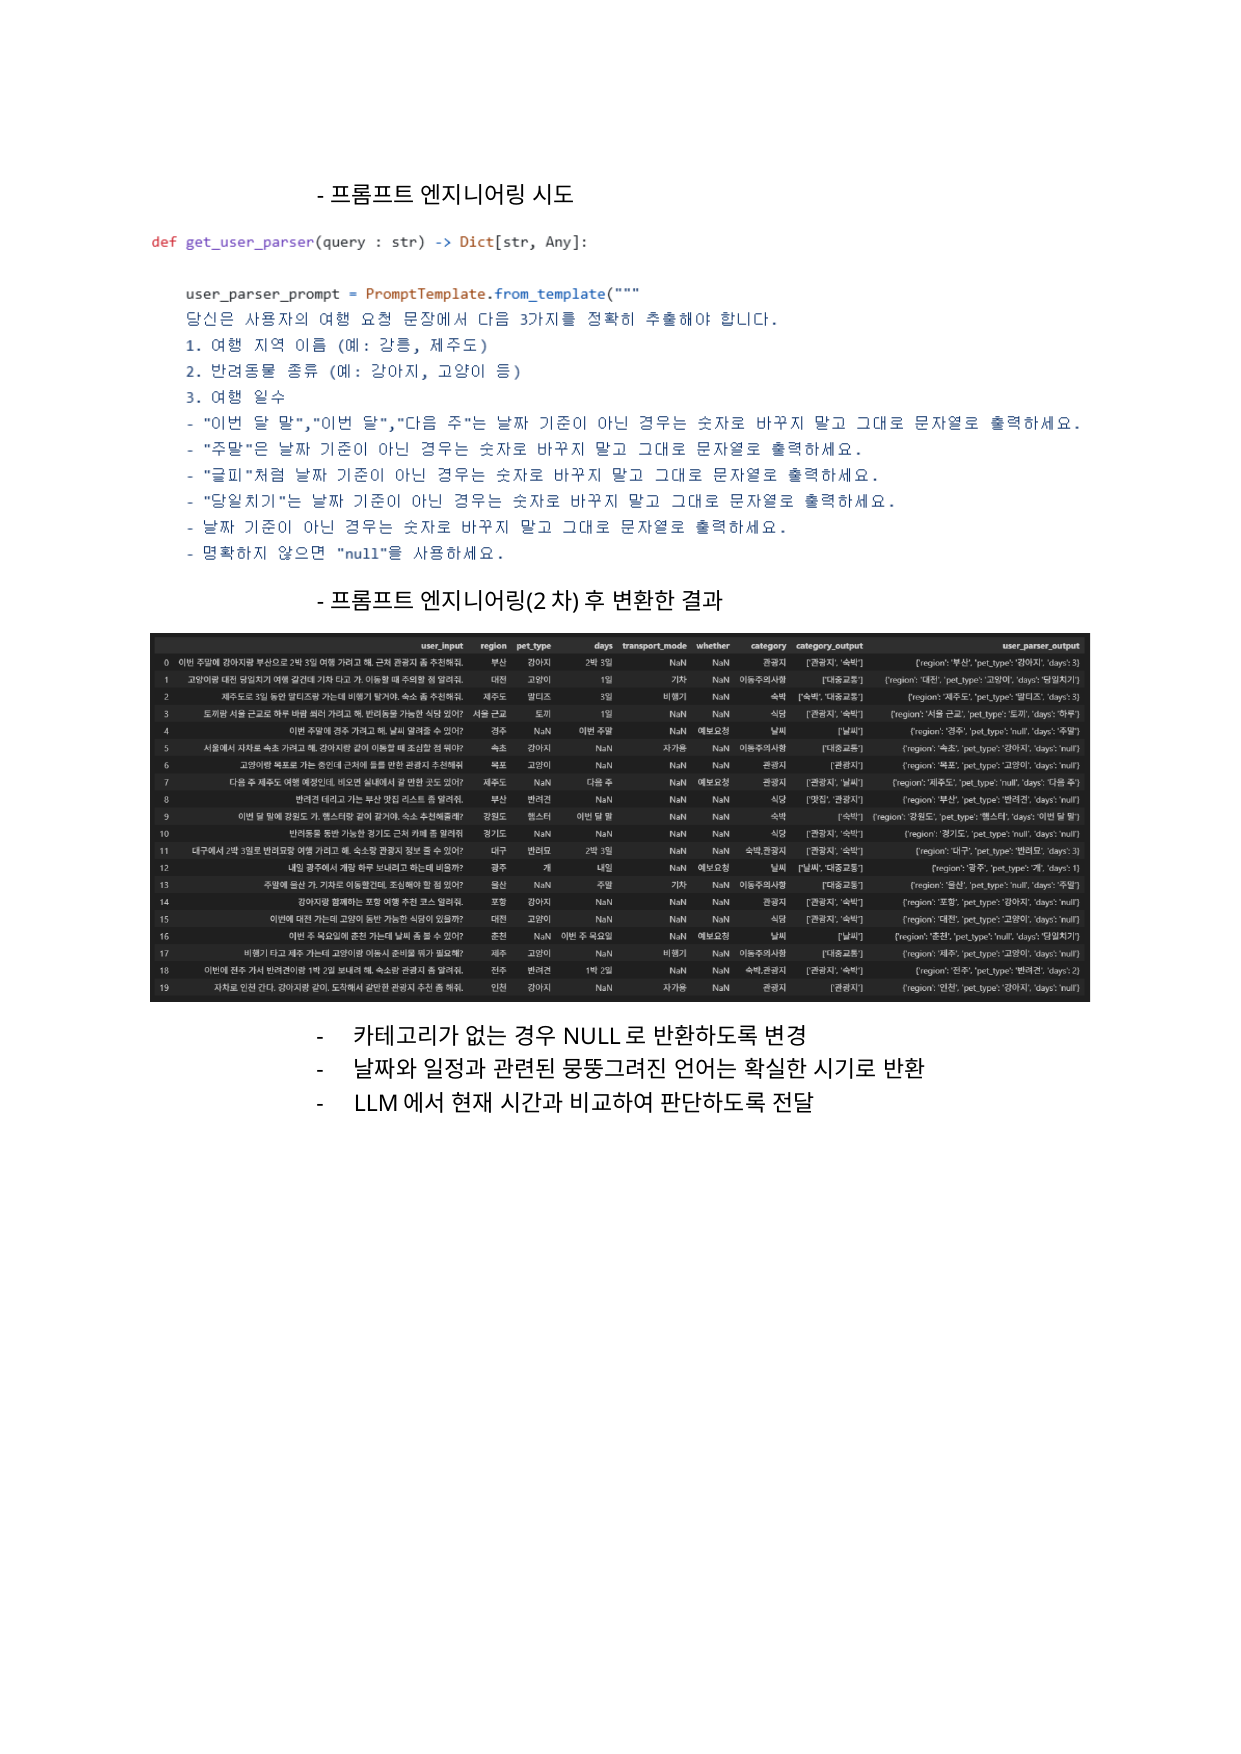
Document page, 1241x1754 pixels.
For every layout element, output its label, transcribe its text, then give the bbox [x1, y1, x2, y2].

list 날짜와 일정과 관련된 뭉뚱그려진 언어는 확실한 시기로 반환 [316, 1051, 1090, 1085]
list LLM에서 현재 시간과 비교하여 판단하도록 전달 [316, 1085, 1090, 1118]
picture [150, 633, 1091, 1002]
picture [150, 227, 1091, 567]
list 카테고리가 없는 경우 NULL로 반환하도록 변경 [316, 1018, 1090, 1051]
text - 프롬프트 엔지니어링 시도 [233, 177, 1090, 211]
text - 프롬프트 엔지니어링(2차) 후 변환한 결과 [233, 583, 1090, 617]
